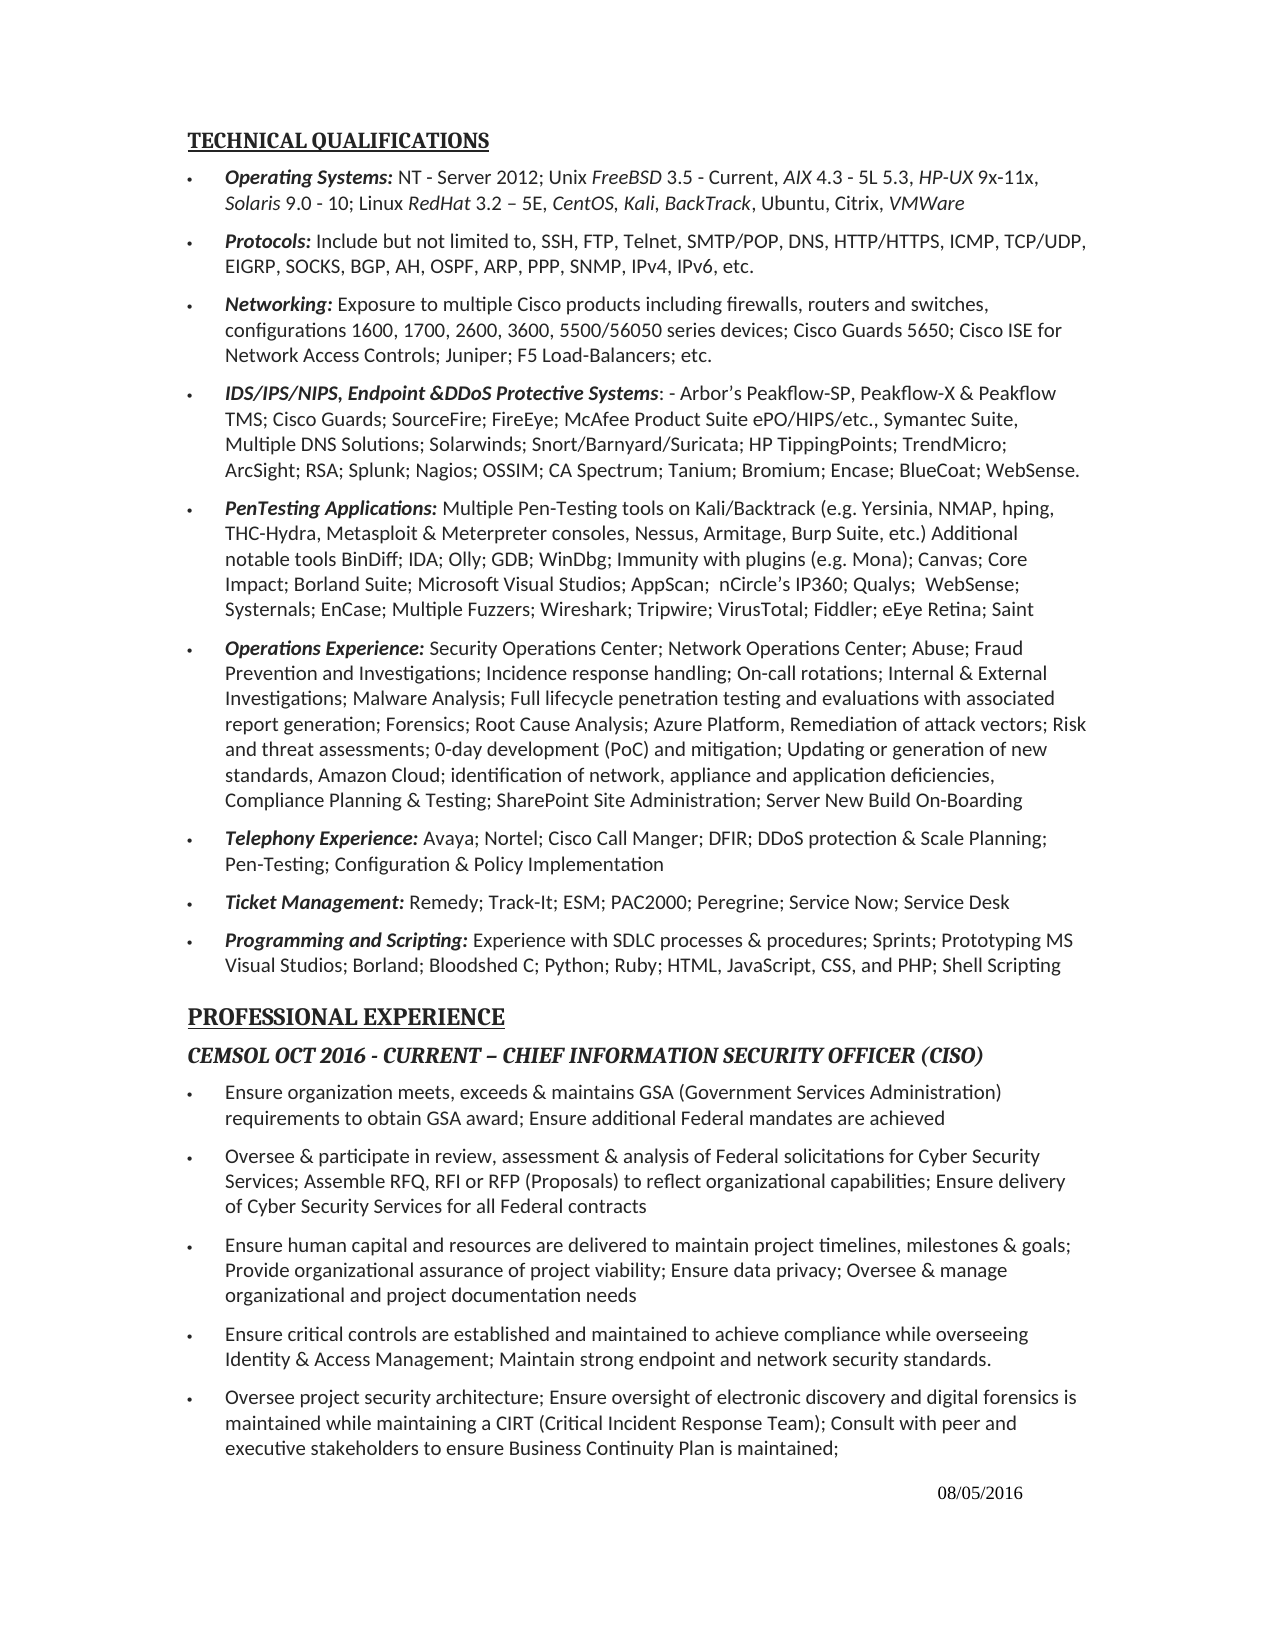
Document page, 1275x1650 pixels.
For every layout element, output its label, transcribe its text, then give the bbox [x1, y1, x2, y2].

list Telephony Experience: Avaya; Nortel; Cisco Call Manger; DFIR; DDoS protection & Scale Planning; Pen-Testing; Configuration & Policy Implementation [187, 825, 1087, 876]
list Ensure organization meets, exceeds & maintains GSA (Government Services Administration) requirements to obtain GSA award; Ensure additional Federal mandates are achieved [187, 1079, 1087, 1130]
subtitle TechnicaL QUALIFICATIONS [187, 128, 1087, 154]
list Ensure critical controls are established and maintained to achieve compliance while overseeing Identity & Access Management; Maintain strong endpoint and network security standards. [187, 1321, 1087, 1372]
list Oversee & participate in review, assessment & analysis of Federal solicitations for Cyber Security Services; Assemble RFQ, RFI or RFP (Proposals) to reflect organizational capabilities; Ensure delivery of Cyber Security Services for all Federal contracts [187, 1143, 1087, 1219]
list Ticket Management: Remedy; Track-It; ESM; PAC2000; Peregrine; Service Now; Service Desk [187, 889, 1087, 914]
subtitle PROFESSIONAL EXPERIENCE [187, 1003, 1087, 1032]
list Protocols: Include but not limited to, SSH, FTP, Telnet, SMTP/POP, DNS, HTTP/HTTPS, ICMP, TCP/UDP, EIGRP, SOCKS, BGP, AH, OSPF, ARP, PPP, SNMP, IPv4, IPv6, etc. [187, 228, 1087, 279]
list IDS/IPS/NIPS, Endpoint &DDoS Protective Systems: - Arbor’s Peakflow-SP, Peakflow-X & Peakflow TMS; Cisco Guards; SourceFire; FireEye; McAfee Product Suite ePO/HIPS/etc., Symantec Suite, Multiple DNS Solutions; Solarwinds; Snort/Barnyard/Suricata; HP TippingPoints; TrendMicro; ArcSight; RSA; Splunk; Nagios; OSSIM; CA Spectrum; Tanium; Bromium; Encase; BlueCoat; WebSense. [187, 381, 1087, 482]
list Operations Experience: Security Operations Center; Network Operations Center; Abuse; Fraud Prevention and Investigations; Incidence response handling; On-call rotations; Internal & External Investigations; Malware Analysis; Full lifecycle penetration testing and evaluations with associated report generation; Forensics; Root Cause Analysis; Azure Platform, Remediation of attack vectors; Risk and threat assessments; 0-day development (PoC) and mitigation; Updating or generation of new standards, Amazon Cloud; identification of network, appliance and application deficiencies, Compliance Planning & Testing; SharePoint Site Administration; Server New Build On-Boarding [187, 635, 1087, 813]
list Networking: Exposure to multiple Cisco products including firewalls, routers and switches, configurations 1600, 1700, 2600, 3600, 5500/56050 series devices; Cisco Guards 5650; Cisco ISE for Network Access Controls; Juniper; F5 Load-Balancers; etc. [187, 292, 1087, 368]
list Operating Systems: NT - Server 2012; Unix FreeBSD 3.5 - Current, AIX 4.3 - 5L 5.3, HP-UX 9x-11x, Solaris 9.0 - 10; Linux RedHat 3.2 – 5E, CentOS, Kali, BackTrack, Ubuntu, Citrix, VMWare [187, 164, 1087, 215]
list PenTesting Applications: Multiple Pen-Testing tools on Kali/Backtrack (e.g. Yersinia, NMAP, hping, THC-Hydra, Metasploit & Meterpreter consoles, Nessus, Armitage, Burp Suite, etc.) Additional notable tools BinDiff; IDA; Olly; GDB; WinDbg; Immunity with plugins (e.g. Mona); Canvas; Core Impact; Borland Suite; Microsoft Visual Studios; AppScan; nCircle’s IP360; Qualys; WebSense; Systernals; EnCase; Multiple Fuzzers; Wireshark; Tripwire; VirusTotal; Fiddler; eEye Retina; Saint [187, 495, 1087, 622]
subtitle CEMSol OCT 2016 - Current – CHIEF INFORMATION SECURITY OFFICER (CISO) [187, 1042, 1087, 1069]
list Oversee project security architecture; Ensure oversight of electronic discovery and digital forensics is maintained while maintaining a CIRT (Critical Incident Response Team); Consult with peer and executive stakeholders to ensure Business Continuity Plan is maintained; [187, 1384, 1087, 1461]
list Ensure human capital and resources are delivered to maintain project timelines, milestones & goals; Provide organizational assurance of project viability; Ensure data privacy; Oversee & manage organizational and project documentation needs [187, 1232, 1087, 1308]
list Programming and Scripting: Experience with SDLC processes & procedures; Sprints; Prototyping MS Visual Studios; Borland; Bloodshed C; Python; Ruby; HTML, JavaScript, CSS, and PHP; Shell Scripting [187, 927, 1087, 978]
